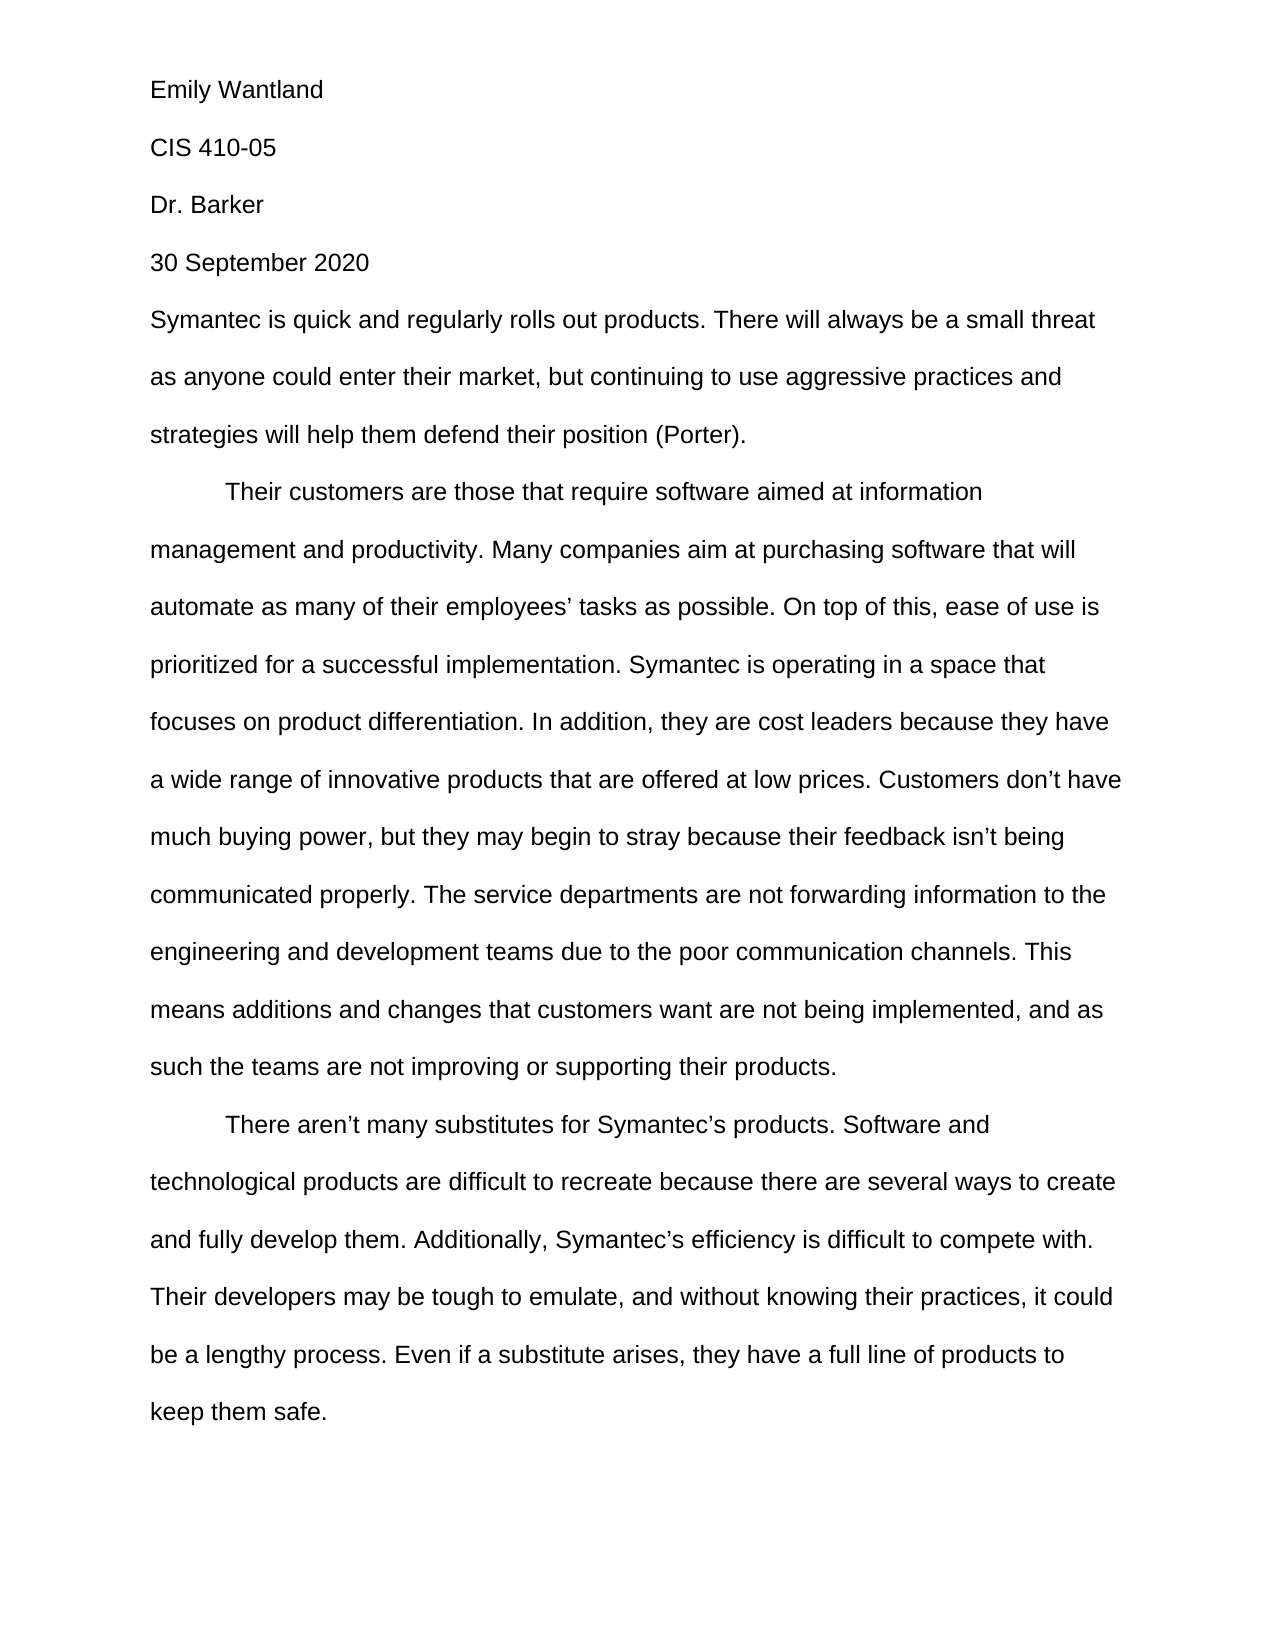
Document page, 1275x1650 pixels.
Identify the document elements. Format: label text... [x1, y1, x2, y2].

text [150, 305, 1125, 449]
text There aren’t many substitutes for Symantec’s products. Software and technological products are difficult to recreate because there are several ways to create and fully develop them. Additionally, Symantec’s efficiency is difficult to compete with. Their developers may be tough to emulate, and without knowing their practices, it could be a lengthy process. Even if a substitute arises, they have a full line of products to keep them safe. [150, 1110, 1125, 1426]
text Their customers are those that require software aimed at information management and productivity. Many companies aim at purchasing software that will automate as many of their employees’ tasks as possible. On top of this, ease of use is prioritized for a successful implementation. Symantec is operating in a space that focuses on product differentiation. In addition, they are cost leaders because they have a wide range of innovative products that are offered at low prices. Customers don’t have much buying power, but they may begin to stray because their feedback isn’t being communicated properly. The service departments are not forwarding information to the engineering and development teams due to the poor communication channels. This means additions and changes that customers want are not being implemented, and as such the teams are not improving or supporting their products. [150, 477, 1125, 1081]
